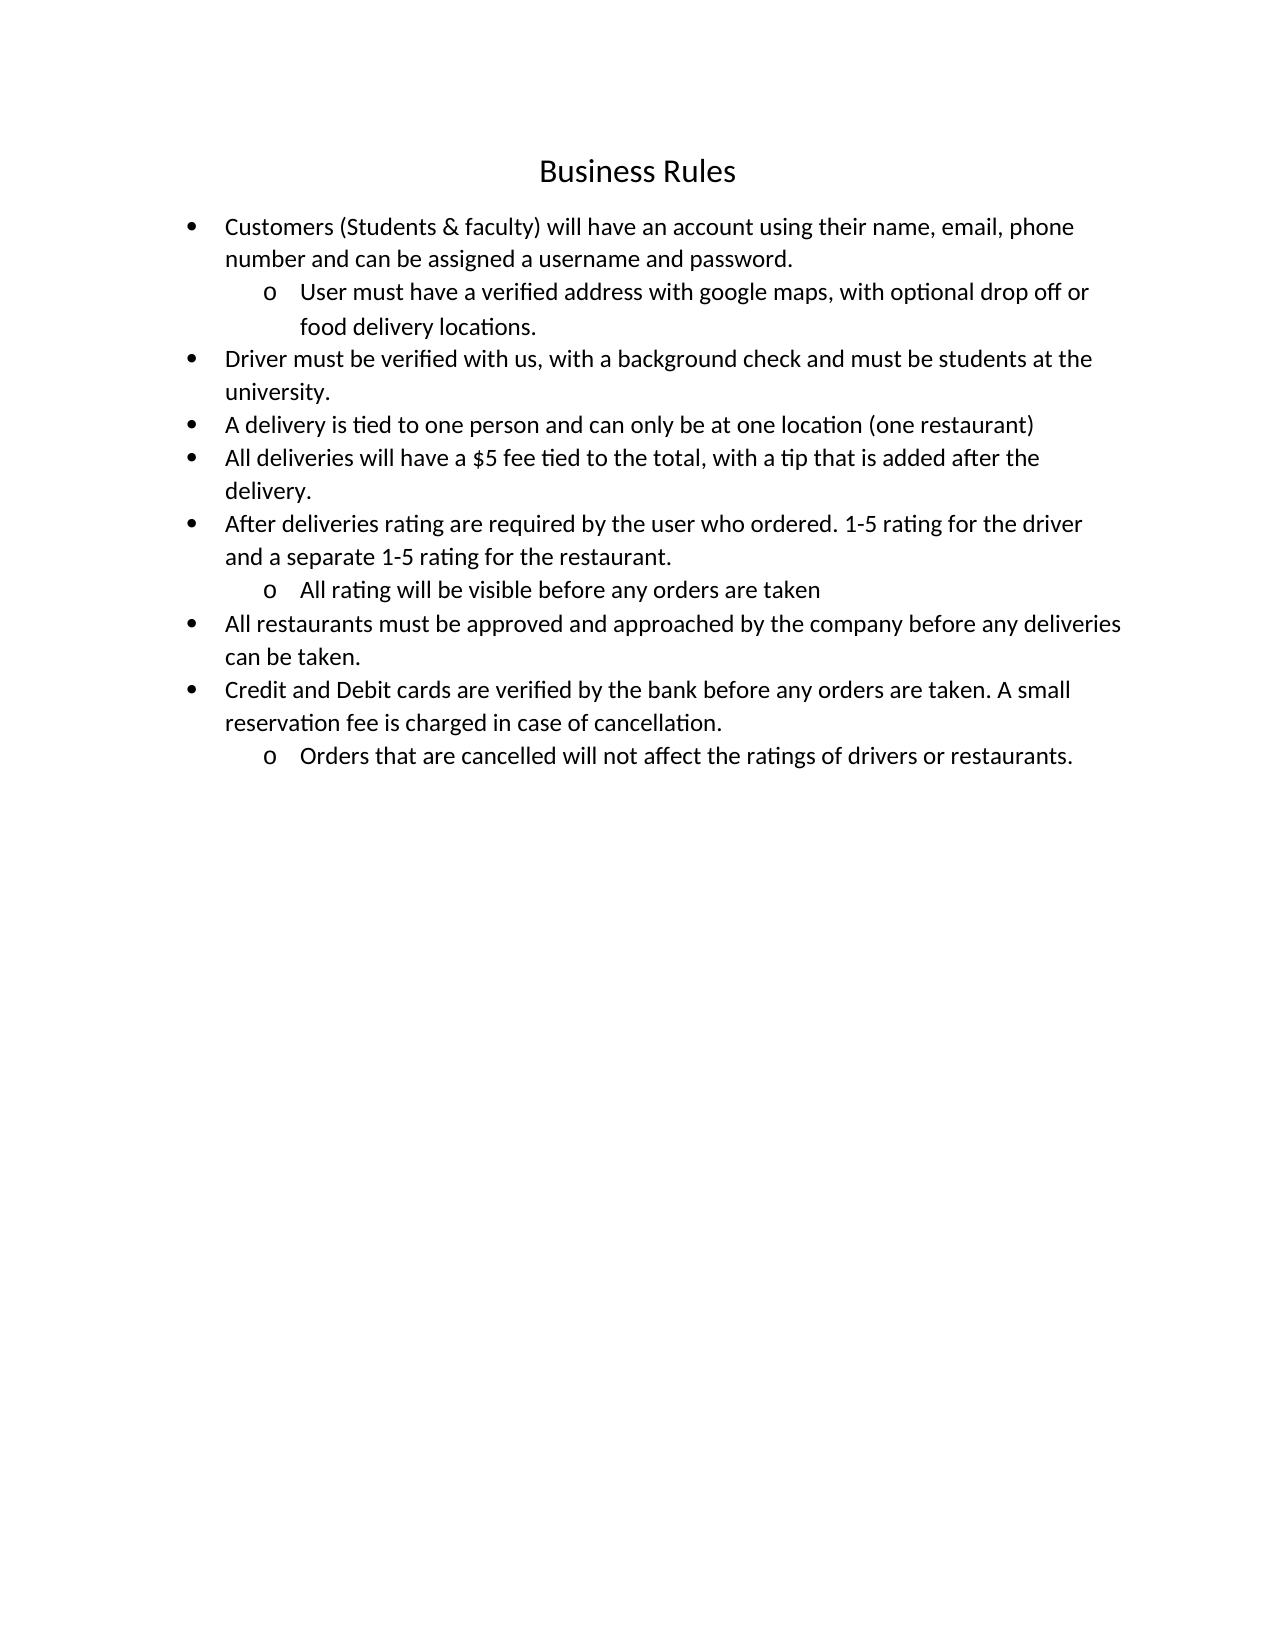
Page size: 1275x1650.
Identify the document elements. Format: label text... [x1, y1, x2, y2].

list User must have a verified address with google maps, with optional drop off or food delivery locations. [262, 276, 1125, 341]
list All restaurants must be approved and approached by the company before any deliveries can be taken. [187, 608, 1125, 672]
list All deliveries will have a $5 fee tied to the total, with a tip that is added after the delivery. [187, 442, 1125, 506]
list Customers (Students & faculty) will have an account using their name, email, phone number and can be assigned a username and password. [187, 211, 1125, 274]
list A delivery is tied to one person and can only be at one location (one restaurant) [187, 409, 1125, 440]
list After deliveries rating are required by the user who ordered. 1-5 rating for the driver and a separate 1-5 rating for the restaurant. [187, 508, 1125, 572]
list All rating will be visible before any orders are taken [262, 574, 1125, 606]
list Driver must be verified with us, with a background check and must be students at the university. [187, 343, 1125, 407]
text Business Rules [150, 150, 1125, 191]
list Credit and Debit cards are verified by the bank before any orders are taken. A small reservation fee is charged in case of cancellation. [187, 674, 1125, 737]
list Orders that are cancelled will not affect the ratings of drivers or restaurants. [262, 740, 1125, 772]
